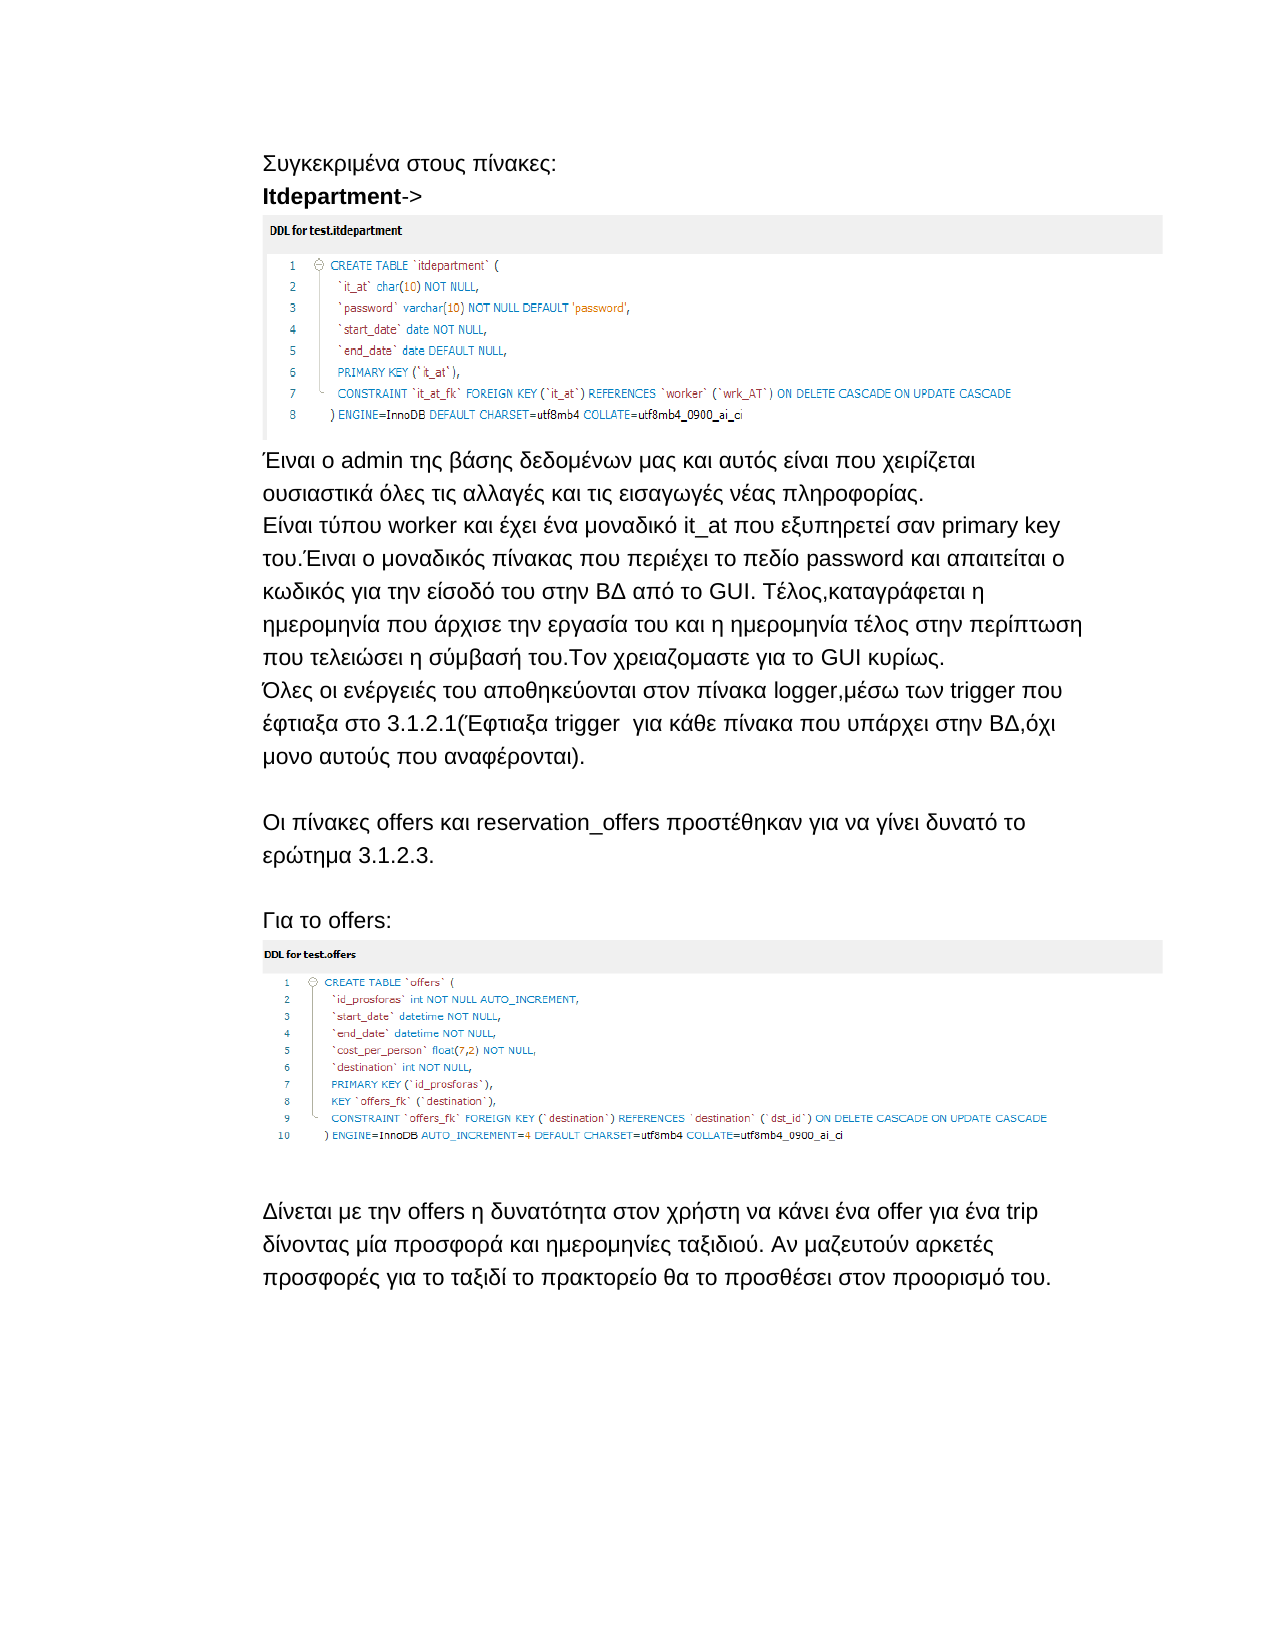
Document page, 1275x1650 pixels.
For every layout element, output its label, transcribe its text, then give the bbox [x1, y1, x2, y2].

picture [262, 940, 1163, 1191]
text Για το offers: [262, 907, 1087, 934]
picture [262, 215, 1163, 440]
text Οι πίνακες offers και reservation_offers προστέθηκαν για να γίνει δυνατό το ερώτημα 3.1.2.3. [262, 809, 1087, 868]
text Έιναι ο admin της βάσης δεδομένων μας και αυτός είναι που χειρίζεται ουσιαστικά όλες τις αλλαγές και τις εισαγωγές νέας πληροφορίας. Είναι τύπου worker και έχει ένα μοναδικό it_at που εξυπηρετεί σαν primary key του.Έιναι ο μοναδικός πίνακας που περιέχει το πεδίο password και απαιτείται ο κωδικός για την είσοδό του στην ΒΔ από το GUI. Τέλος,καταγράφεται η ημερομηνία που άρχισε την εργασία του και η ημερομηνία τέλος στην περίπτωση που τελειώσει η σύμβασή του.Τον χρειαζομαστε για το GUI κυρίως. [262, 447, 1087, 671]
text Itdepartment-> [262, 183, 1087, 209]
text Δίνεται με την offers η δυνατότητα στον χρήστη να κάνει ένα offer για ένα trip δίνοντας μία προσφορά και ημερομηνίες ταξιδιού. Αν μαζευτούν αρκετές προσφορές για το ταξιδί το πρακτορείο θα το προσθέσει στον προορισμό του. [262, 1198, 1087, 1290]
text Όλες οι ενέργειές του αποθηκεύονται στον πίνακα logger,μέσω των trigger που έφτιαξα στο 3.1.2.1(Έφτιαξα trigger για κάθε πίνακα που υπάρχει στην ΒΔ,όχι μονο αυτούς που αναφέρονται). [262, 677, 1087, 769]
text Συγκεκριμένα στους πίνακες: [262, 150, 1087, 176]
